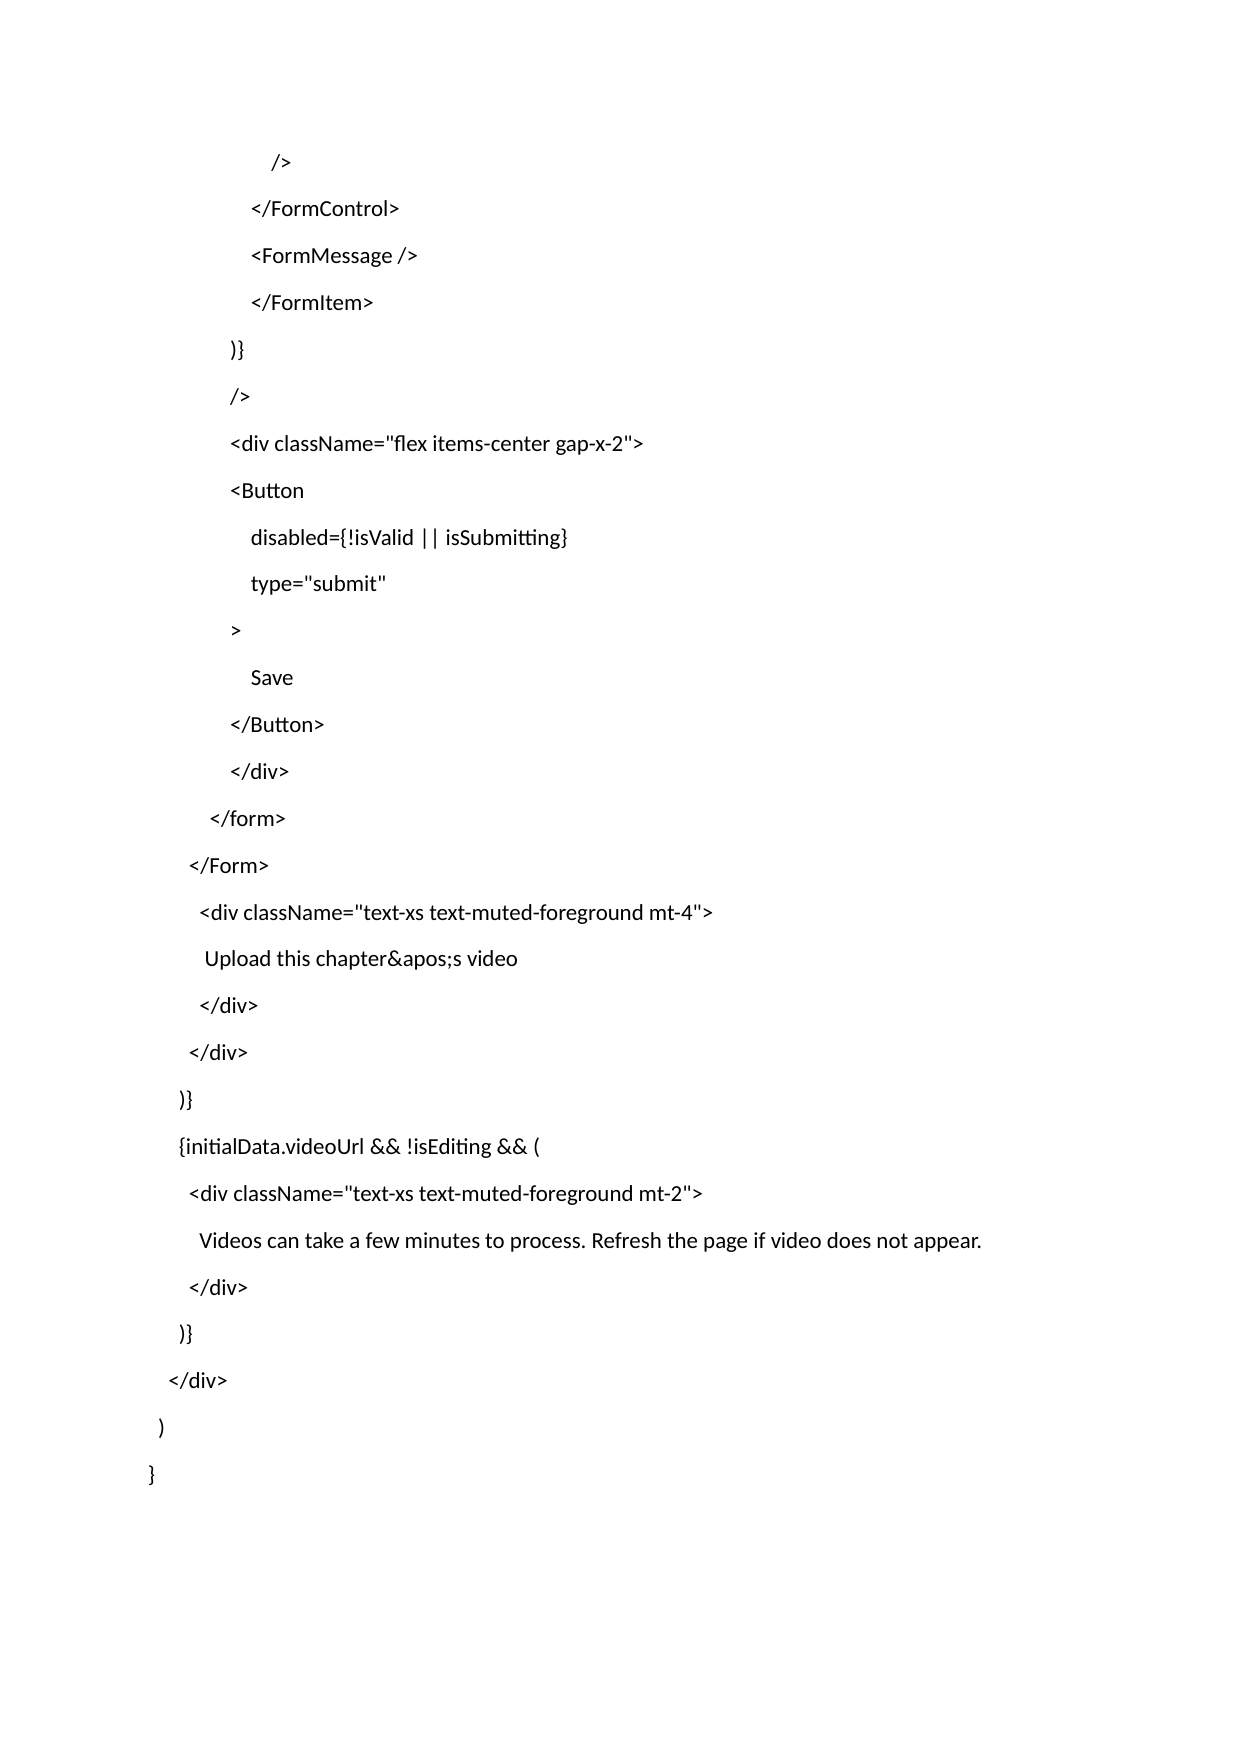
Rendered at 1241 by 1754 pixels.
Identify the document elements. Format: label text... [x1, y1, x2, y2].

text <div className="text-xs text-muted-foreground mt-4"> [148, 898, 1093, 926]
text </form> [148, 804, 1093, 832]
text </FormControl> [148, 194, 1093, 222]
text </div> [148, 1273, 1093, 1301]
text </FormItem> [148, 288, 1093, 316]
text <div className="text-xs text-muted-foreground mt-2"> [148, 1179, 1093, 1207]
text disabled={!isValid || isSubmitting} [148, 523, 1093, 551]
text </div> [148, 757, 1093, 785]
text </Button> [148, 710, 1093, 738]
text Videos can take a few minutes to process. Refresh the page if video does not appear. [148, 1226, 1093, 1254]
text <div className="flex items-center gap-x-2"> [148, 429, 1093, 457]
text )} [148, 1085, 1093, 1113]
text </Form> [148, 851, 1093, 879]
text /> [148, 148, 1093, 176]
text } [148, 1460, 1093, 1488]
text ) [148, 1413, 1093, 1441]
text <FormMessage /> [148, 241, 1093, 269]
text Upload this chapter&apos;s video [148, 944, 1093, 972]
text {initialData.videoUrl && !isEditing && ( [148, 1132, 1093, 1160]
text <Button [148, 476, 1093, 504]
text /> [148, 382, 1093, 410]
text </div> [148, 1038, 1093, 1066]
text )} [148, 335, 1093, 363]
text > [148, 616, 1093, 644]
text )} [148, 1319, 1093, 1347]
text </div> [148, 1366, 1093, 1394]
text </div> [148, 991, 1093, 1019]
text type="submit" [148, 569, 1093, 597]
text Save [148, 663, 1093, 691]
